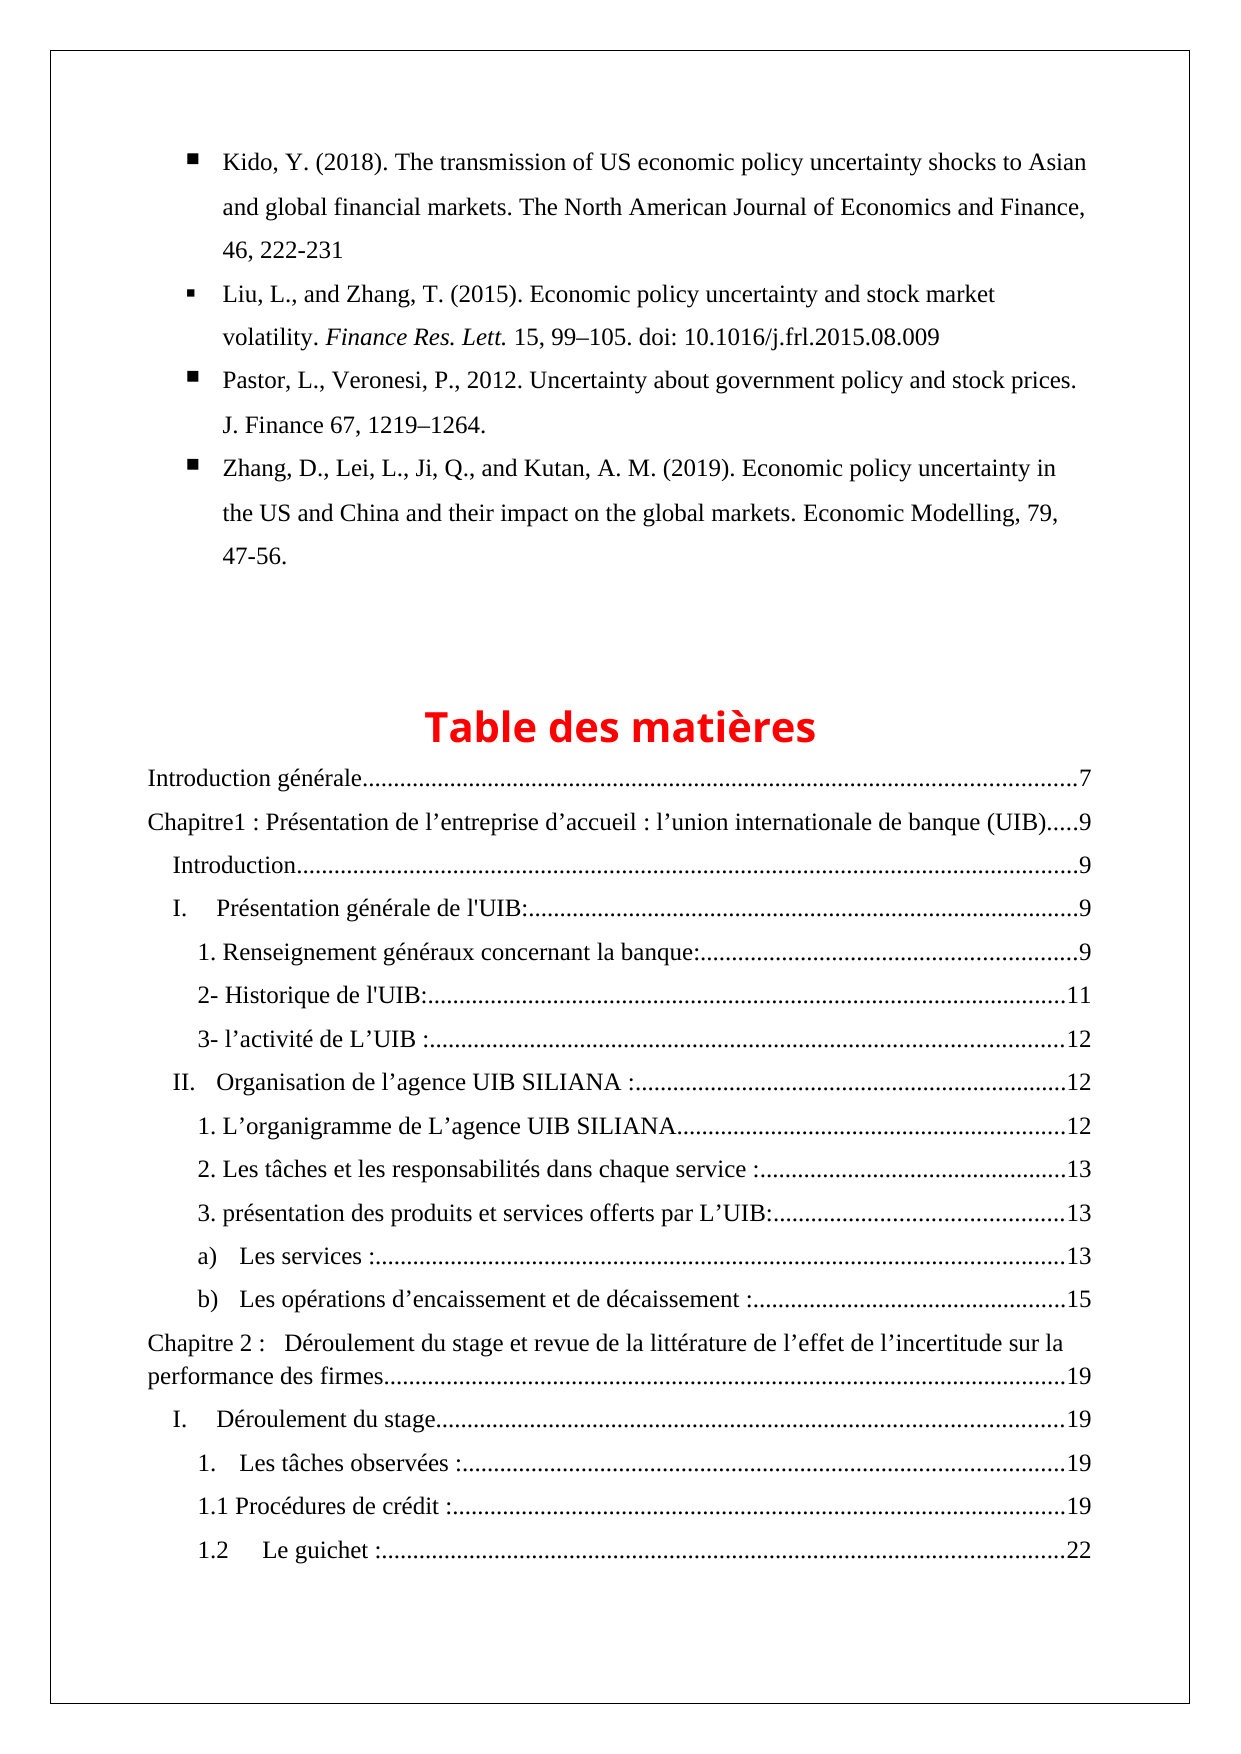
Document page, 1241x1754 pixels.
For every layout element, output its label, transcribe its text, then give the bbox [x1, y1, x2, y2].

list Kido, Y. (2018). The transmission of US economic policy uncertainty shocks to Asian and global financial markets. The North American Journal of Economics and Finance, 46, 222-231 [185, 147, 1093, 264]
list Liu, L., and Zhang, T. (2015). Economic policy uncertainty and stock market volatility. Finance Res. Lett. 15, 99–105. doi: 10.1016/j.frl.2015.08.009 [185, 279, 1093, 351]
list Zhang, D., Lei, L., Ji, Q., and Kutan, A. M. (2019). Economic policy uncertainty in the US and China and their impact on the global markets. Economic Modelling, 79, 47-56. [185, 453, 1093, 570]
list Pastor, L., Veronesi, P., 2012. Uncertainty about government policy and stock prices. J. Finance 67, 1219–1264. [185, 365, 1093, 438]
